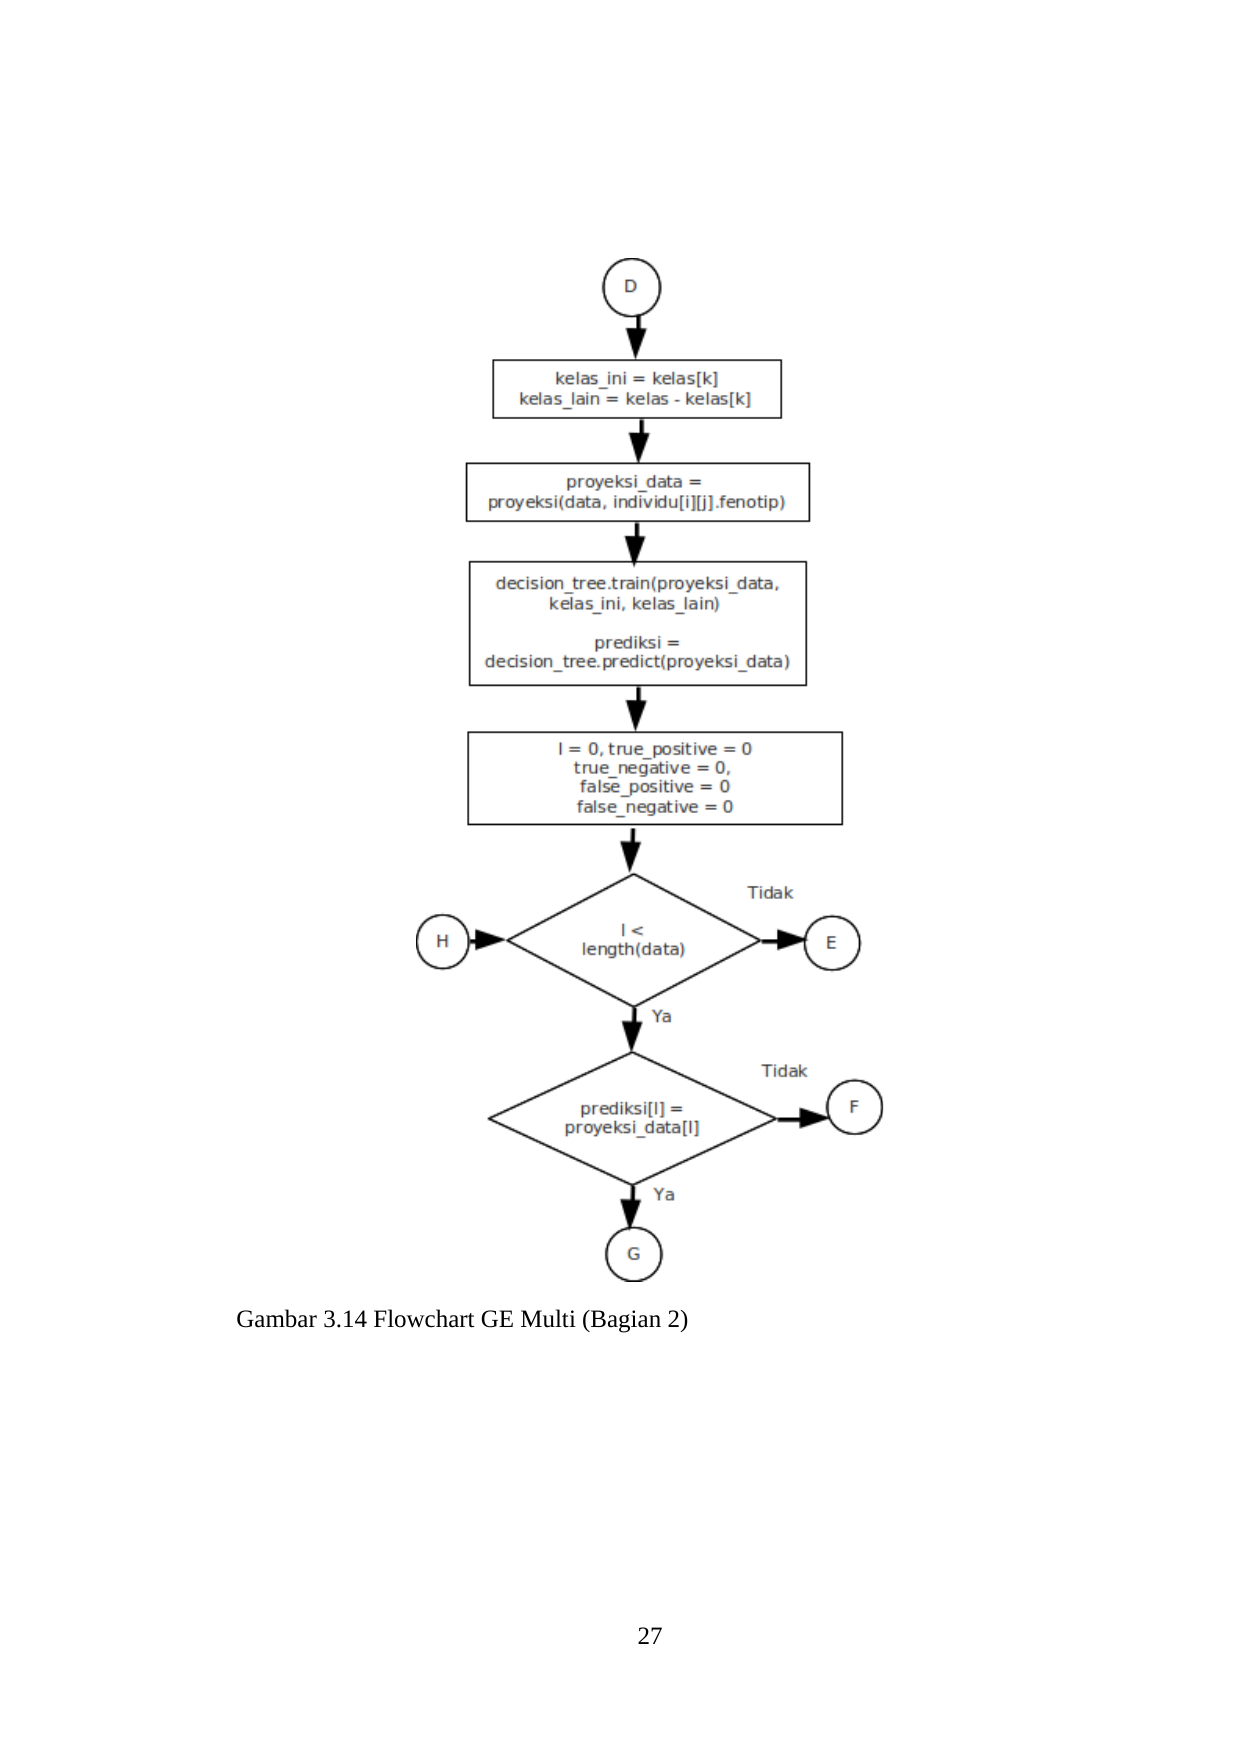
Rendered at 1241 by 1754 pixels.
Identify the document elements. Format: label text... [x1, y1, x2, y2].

picture [416, 258, 884, 1282]
